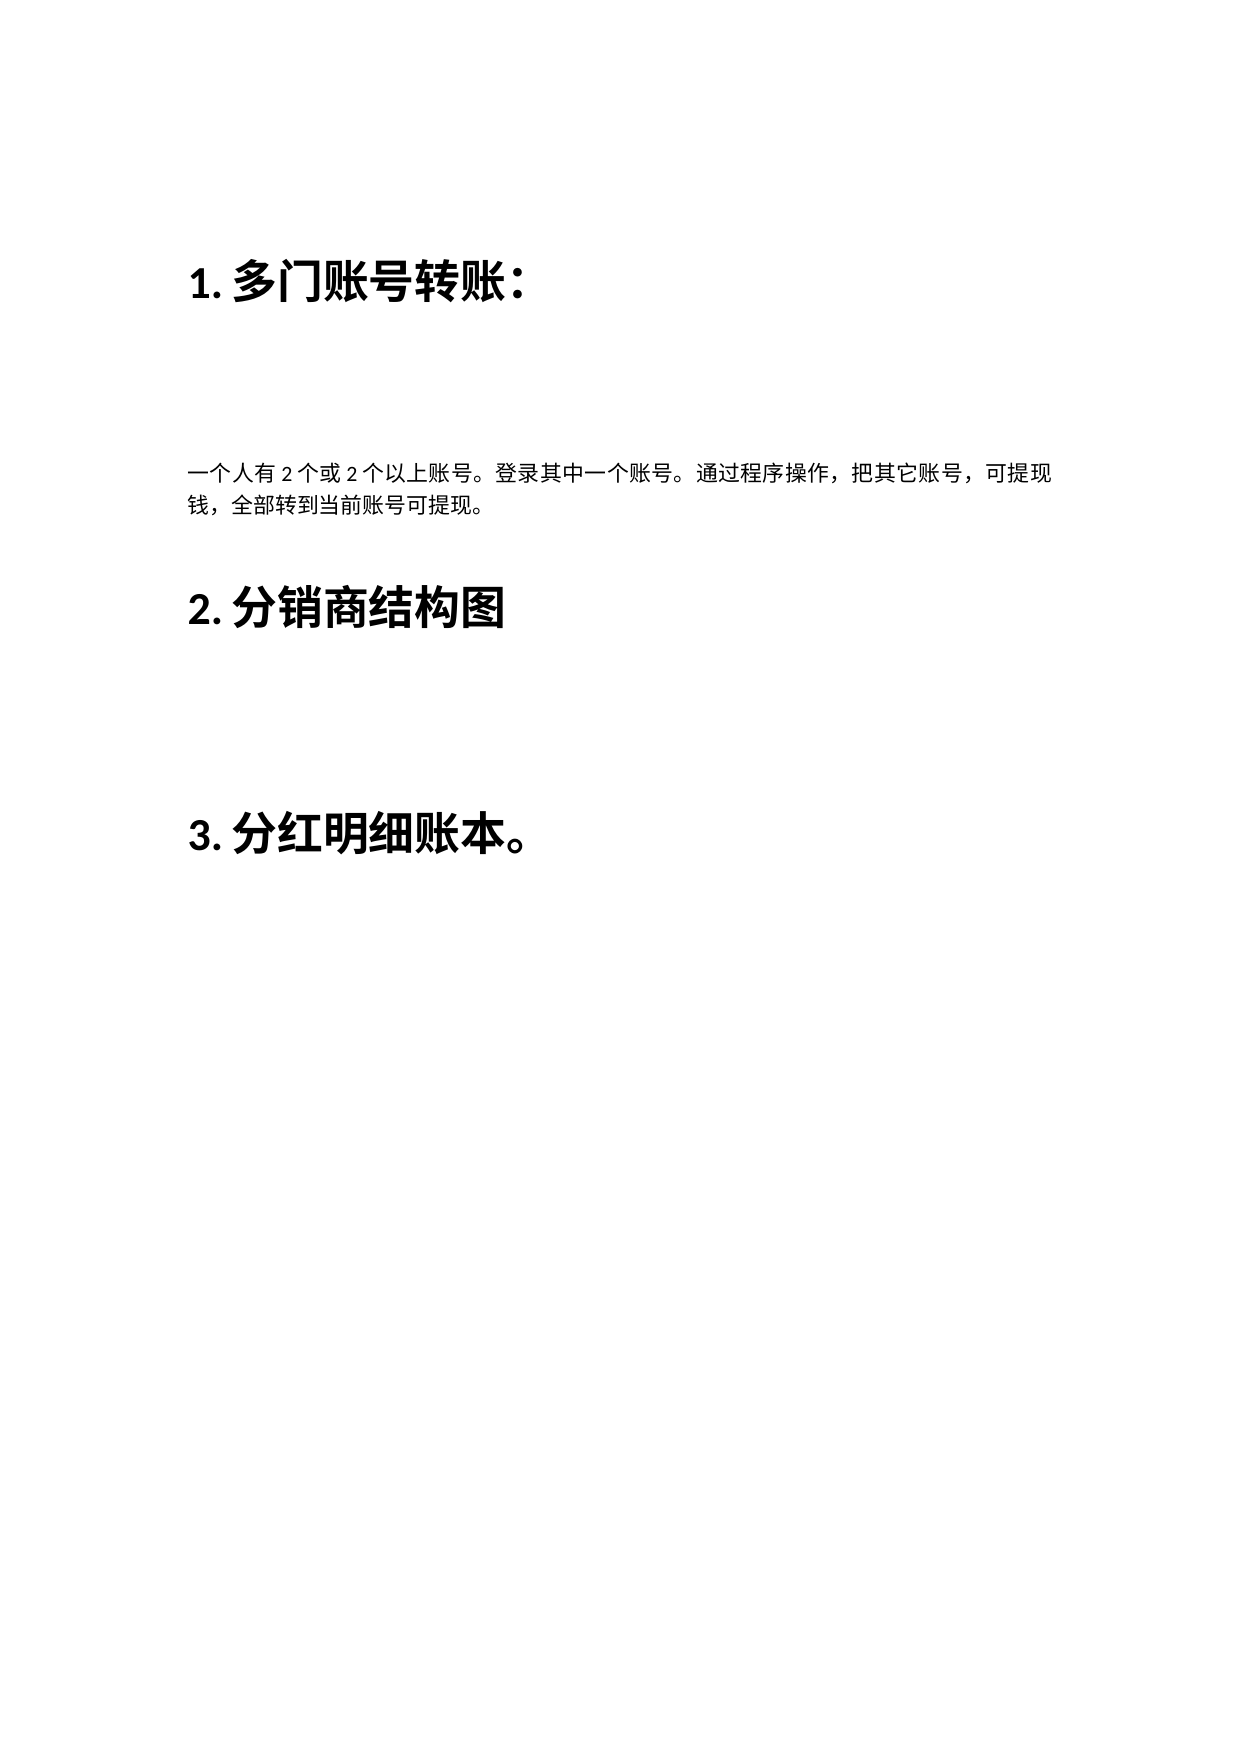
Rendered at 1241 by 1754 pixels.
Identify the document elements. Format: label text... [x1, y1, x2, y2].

subtitle 分销商结构图 [187, 556, 1053, 653]
subtitle 多门账号转账： [187, 230, 1053, 327]
subtitle 分红明细账本。 [187, 782, 1053, 880]
text 一个人有2个或2个以上账号。登录其中一个账号。通过程序操作，把其它账号，可提现钱，全部转到当前账号可提现。 [187, 455, 1053, 520]
